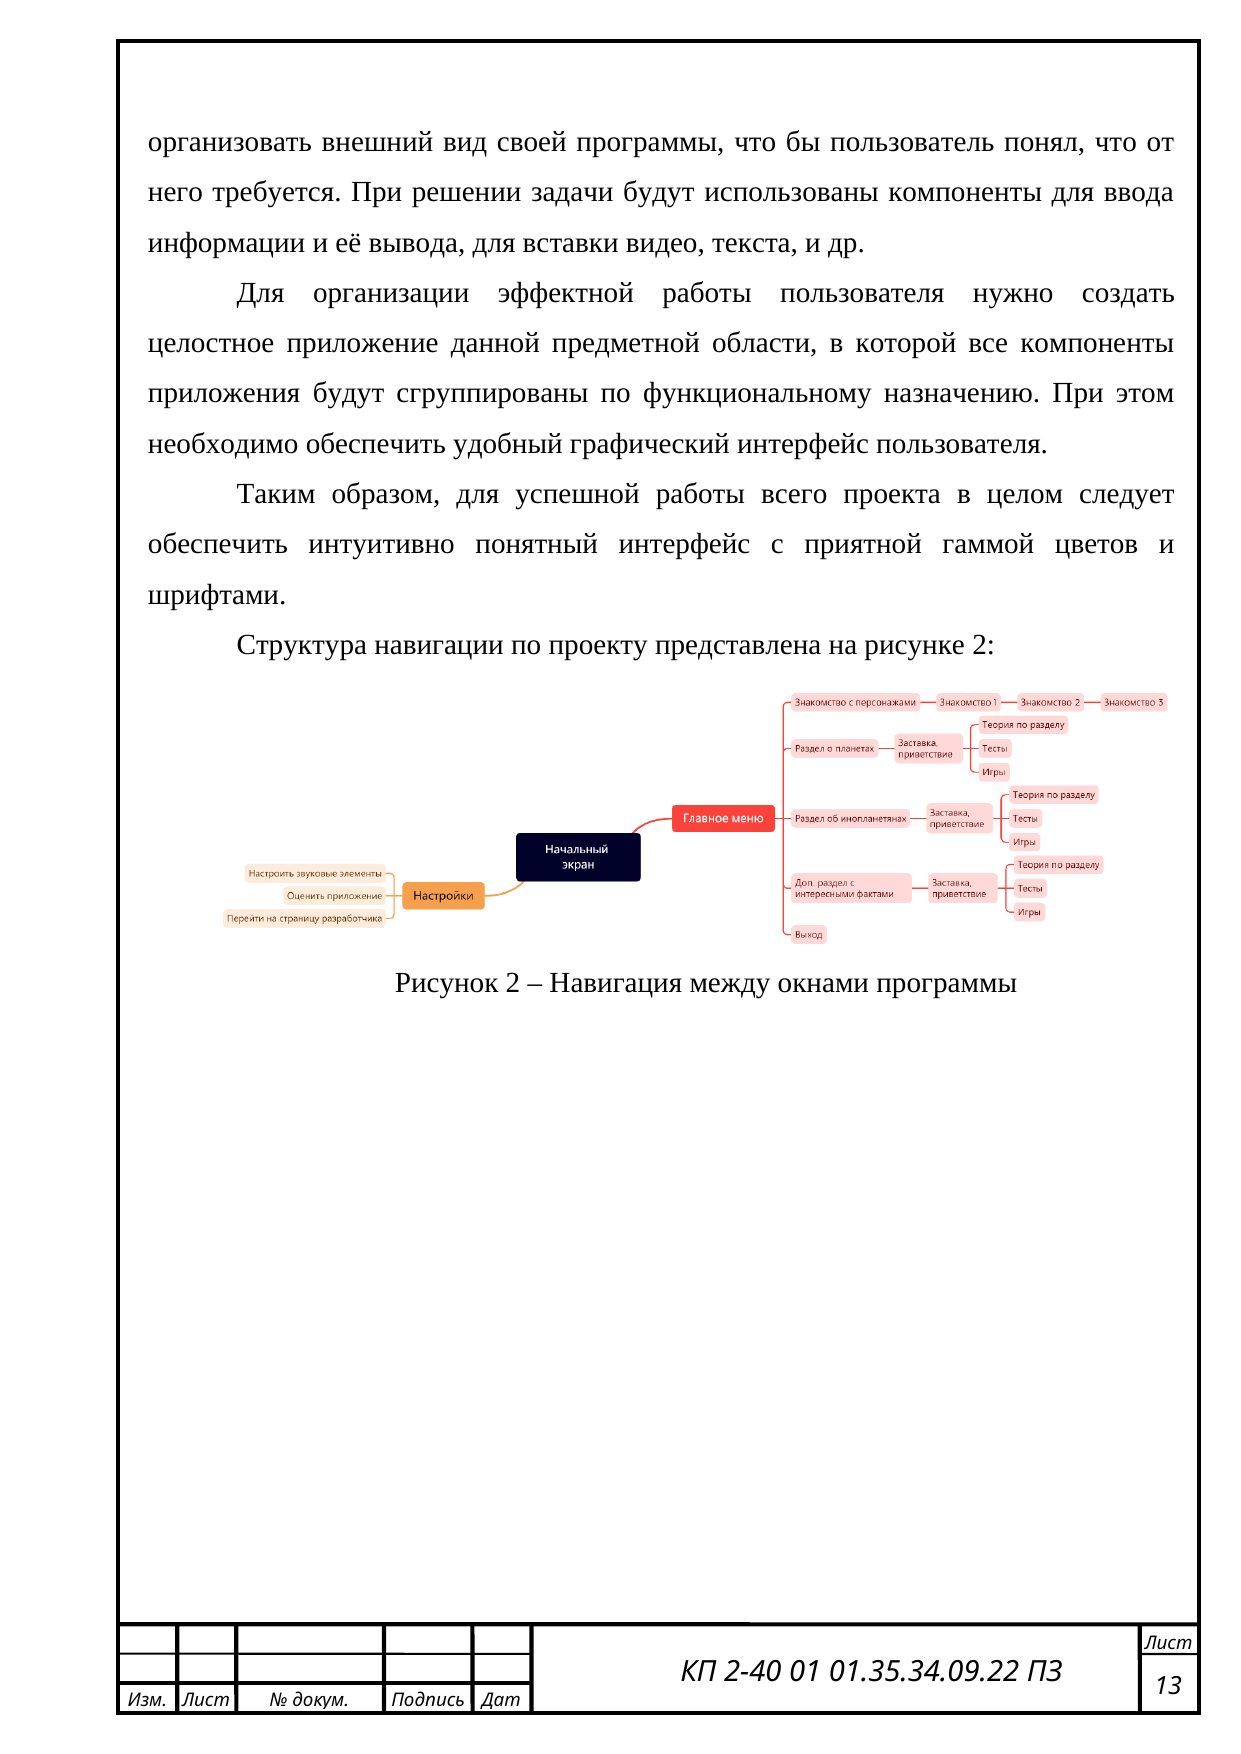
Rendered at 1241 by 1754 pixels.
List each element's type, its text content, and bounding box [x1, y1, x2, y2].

text Для организации эффектной работы пользователя нужно создать целостное приложение данной предметной области, в которой все компоненты приложения будут сгруппированы по функциональному назначению. При этом необходимо обеспечить удобный графический интерфейс пользователя. [148, 275, 1175, 459]
text Рисунок 2 – Навигация между окнами программы [148, 966, 1175, 999]
picture [221, 677, 1168, 949]
text Структура навигации по проекту представлена на рисунке 2: [148, 627, 1175, 661]
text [148, 124, 1175, 258]
text Таким образом, для успешной работы всего проекта в целом следует обеспечить интуитивно понятный интерфейс с приятной гаммой цветов и шрифтами. [148, 476, 1175, 610]
